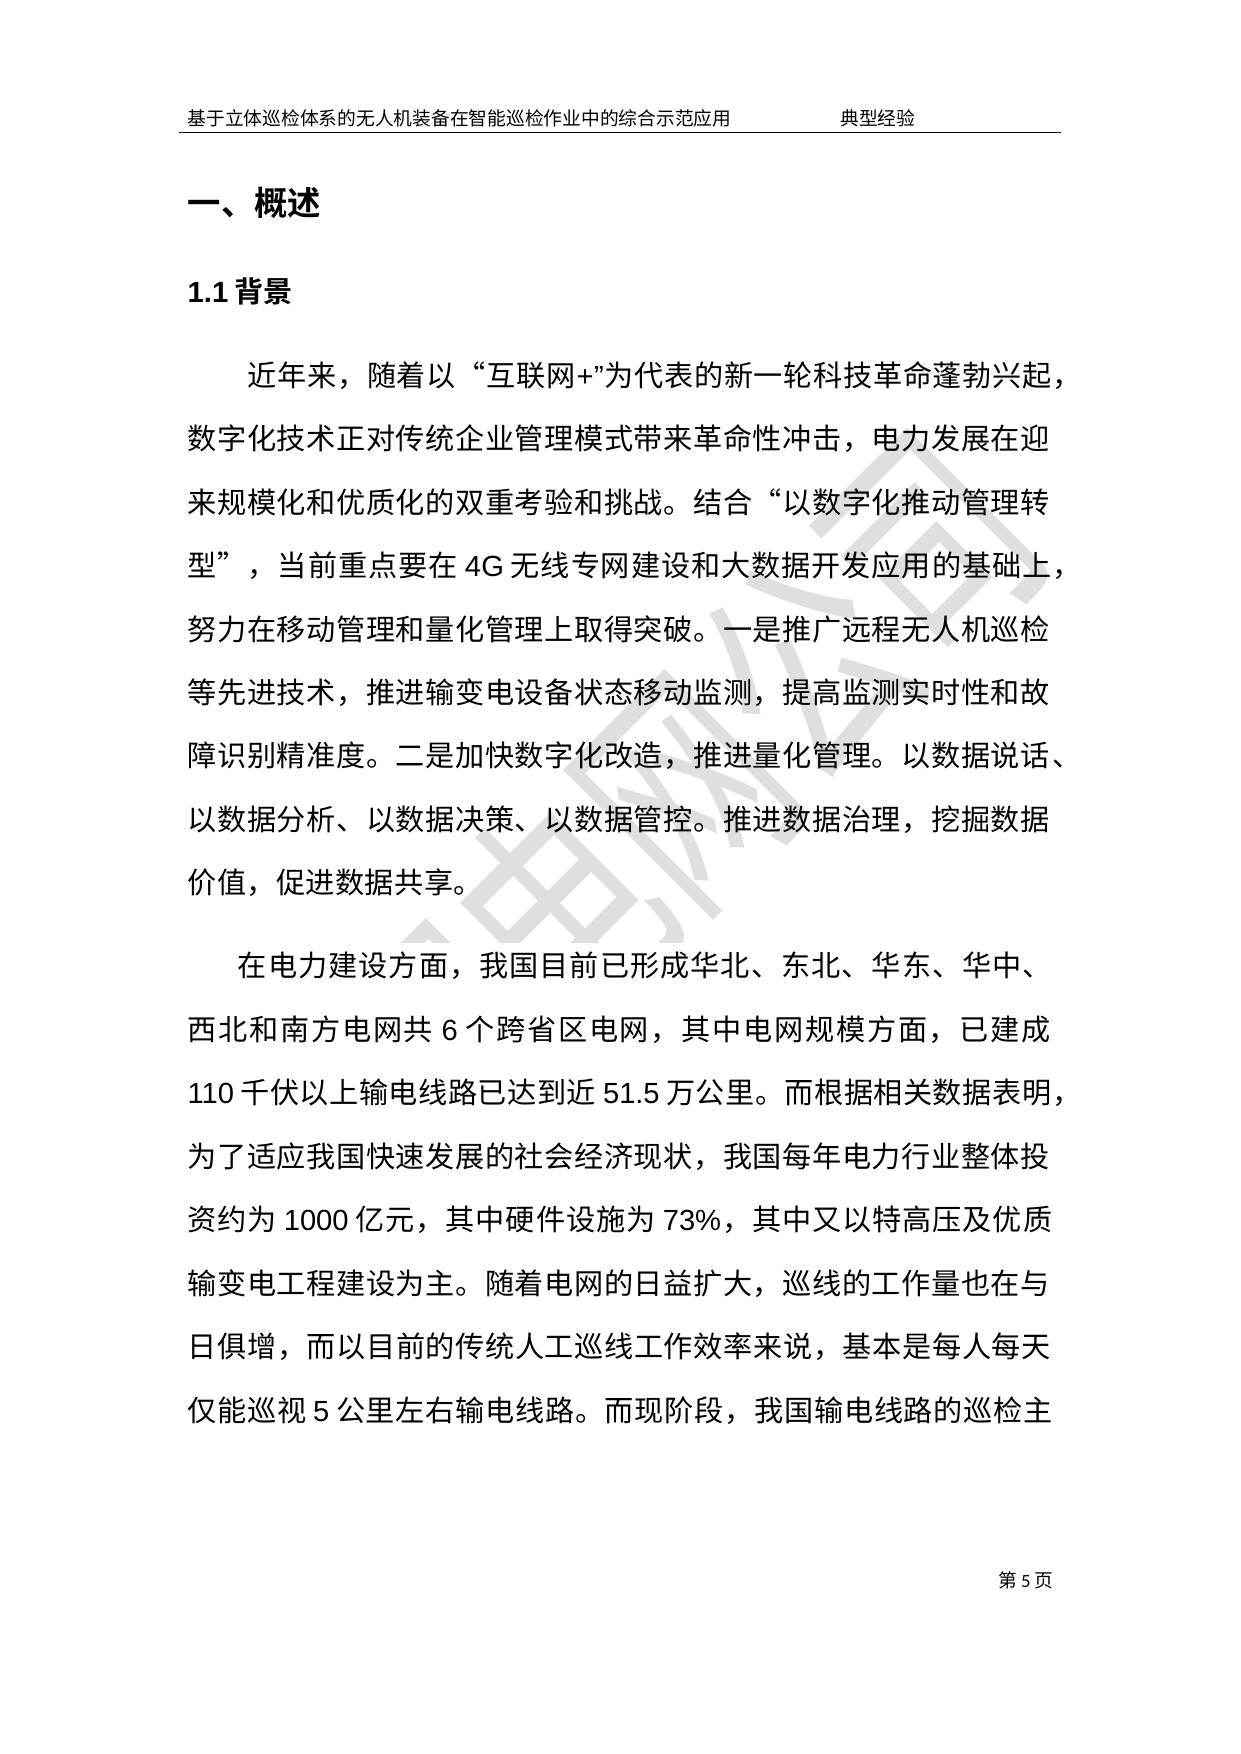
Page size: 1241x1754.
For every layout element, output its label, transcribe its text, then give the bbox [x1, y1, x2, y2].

text 近年来，随着以“互联网+”为代表的新一轮科技革命蓬勃兴起，数字化技术正对传统企业管理模式带来革命性冲击，电力发展在迎来规模化和优质化的双重考验和挑战。结合“以数字化推动管理转型”，当前重点要在4G无线专网建设和大数据开发应用的基础上，努力在移动管理和量化管理上取得突破。一是推广远程无人机巡检等先进技术，推进输变电设备状态移动监测，提高监测实时性和故障识别精准度。二是加快数字化改造，推进量化管理。以数据说话、以数据分析、以数据决策、以数据管控。推进数据治理，挖掘数据价值，促进数据共享。 [187, 352, 1053, 902]
text 一、概述 [187, 177, 1053, 225]
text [187, 943, 1053, 1429]
list 1.1背景 [187, 269, 1053, 311]
